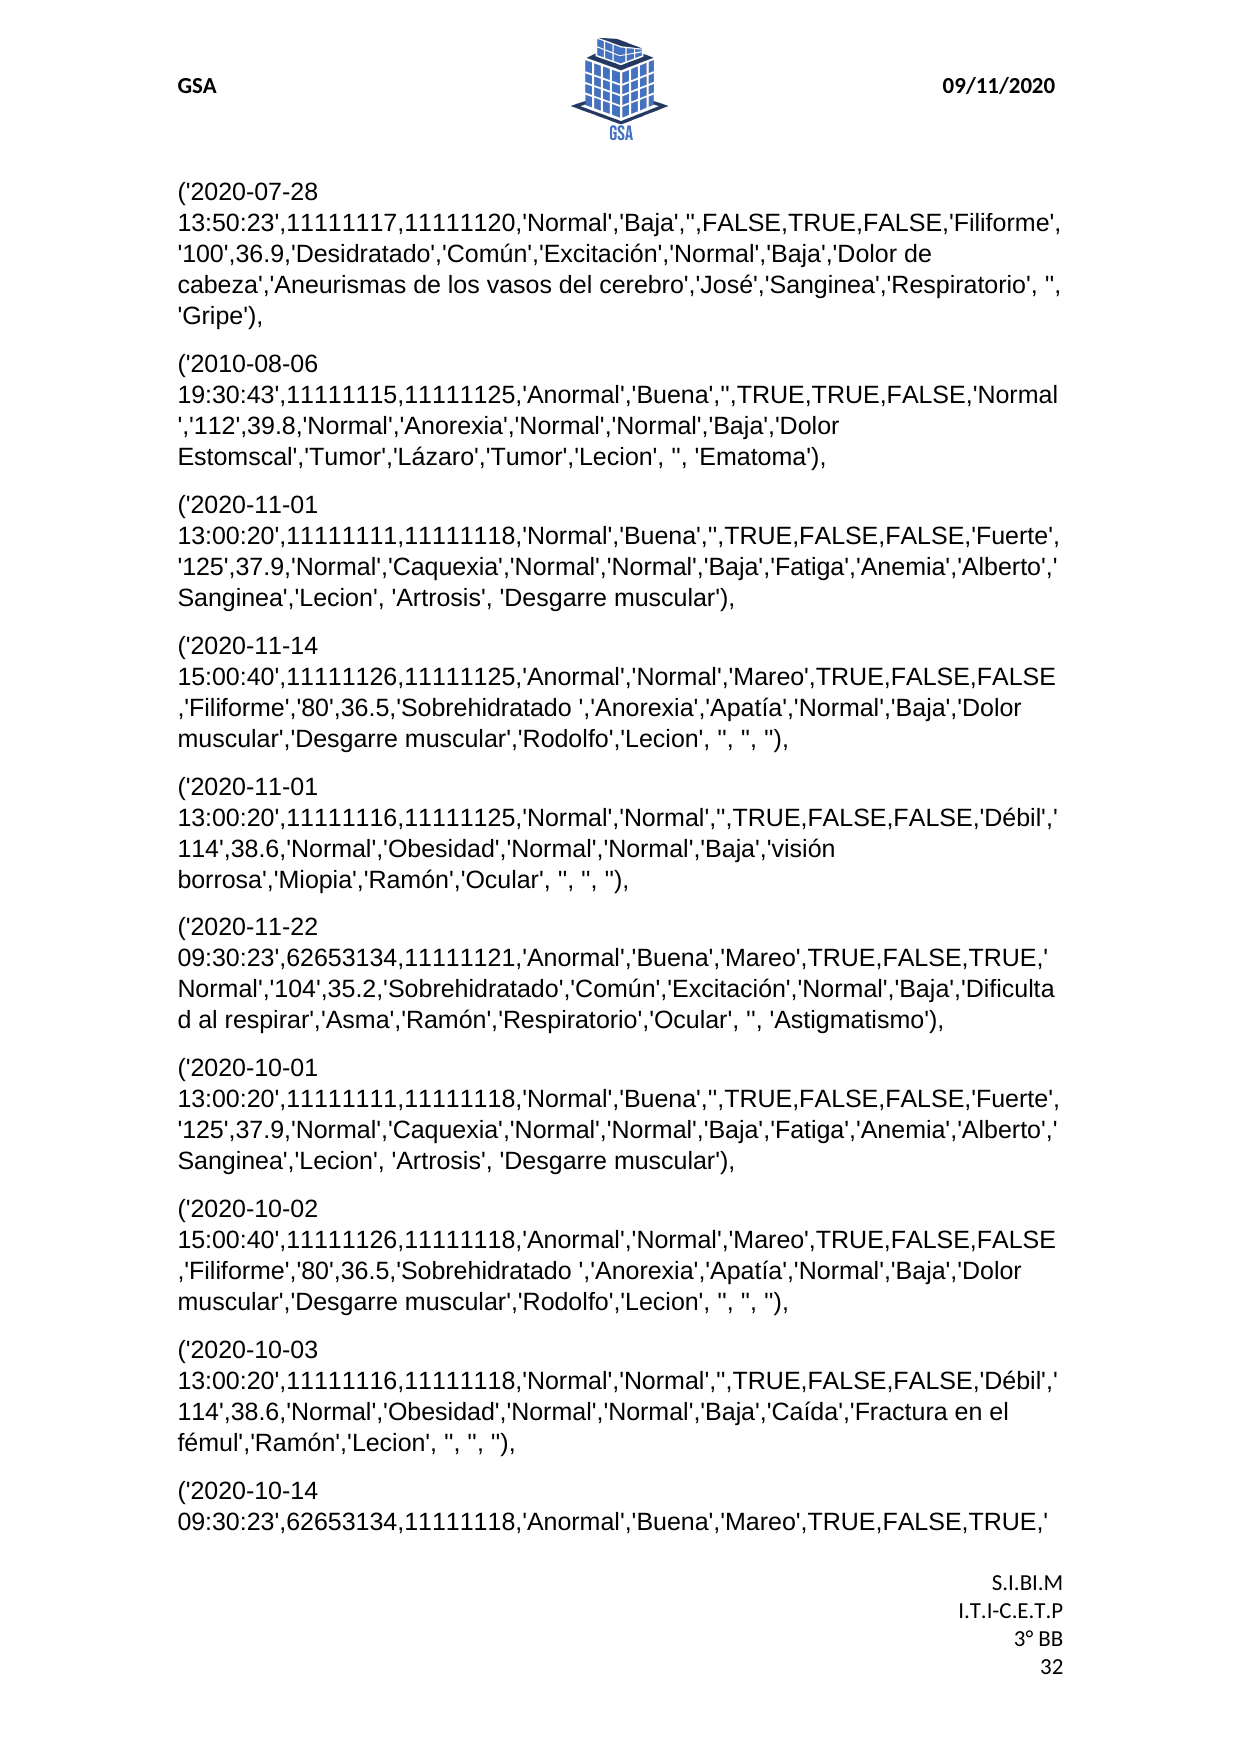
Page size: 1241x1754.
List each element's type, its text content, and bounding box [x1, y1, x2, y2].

text ('2020-11-14 15:00:40',11111126,11111125,'Anormal','Normal','Mareo',TRUE,FALSE,FALSE,'Filiforme','80',36.5,'Sobrehidratado ','Anorexia','Apatía','Normal','Baja','Dolor muscular','Desgarre muscular','Rodolfo','Lecion', '', '', ''), [177, 631, 1063, 753]
text ('2020-07-28 13:50:23',11111117,11111120,'Normal','Baja','',FALSE,TRUE,FALSE,'Filiforme','100',36.9,'Desidratado','Común','Excitación','Normal','Baja','Dolor de cabeza','Aneurismas de los vasos del cerebro','José','Sanginea','Respiratorio', '', 'Gripe'), [177, 177, 1063, 330]
text ('2020-10-03 13:00:20',11111116,11111118,'Normal','Normal','',TRUE,FALSE,FALSE,'Débil','114',38.6,'Normal','Obesidad','Normal','Normal','Baja','Caída','Fractura en el fémul','Ramón','Lecion', '', '', ''), [177, 1335, 1063, 1457]
text ('2020-10-01 13:00:20',11111111,11111118,'Normal','Buena','',TRUE,FALSE,FALSE,'Fuerte','125',37.9,'Normal','Caquexia','Normal','Normal','Baja','Fatiga','Anemia','Alberto','Sanginea','Lecion', 'Artrosis', 'Desgarre muscular'), [177, 1053, 1063, 1175]
text ('2020-10-02 15:00:40',11111126,11111118,'Anormal','Normal','Mareo',TRUE,FALSE,FALSE,'Filiforme','80',36.5,'Sobrehidratado ','Anorexia','Apatía','Normal','Baja','Dolor muscular','Desgarre muscular','Rodolfo','Lecion', '', '', ''), [177, 1194, 1063, 1316]
text ('2020-11-22 09:30:23',62653134,11111121,'Anormal','Buena','Mareo',TRUE,FALSE,TRUE,'Normal','104',35.2,'Sobrehidratado','Común','Excitación','Normal','Baja','Dificultad al respirar','Asma','Ramón','Respiratorio','Ocular', '', 'Astigmatismo'), [177, 912, 1063, 1034]
text ('2020-11-01 13:00:20',11111111,11111118,'Normal','Buena','',TRUE,FALSE,FALSE,'Fuerte','125',37.9,'Normal','Caquexia','Normal','Normal','Baja','Fatiga','Anemia','Alberto','Sanginea','Lecion', 'Artrosis', 'Desgarre muscular'), [177, 490, 1063, 612]
text ('2020-11-01 13:00:20',11111116,11111125,'Normal','Normal','',TRUE,FALSE,FALSE,'Débil','114',38.6,'Normal','Obesidad','Normal','Normal','Baja','visión borrosa','Miopia','Ramón','Ocular', '', '', ''), [177, 772, 1063, 893]
text ('2010-08-06 19:30:43',11111115,11111125,'Anormal','Buena','',TRUE,TRUE,FALSE,'Normal','112',39.8,'Normal','Anorexia','Normal','Normal','Baja','Dolor Estomscal','Tumor','Lázaro','Tumor','Lecion', '', 'Ematoma'), [177, 349, 1063, 471]
picture [568, 37, 672, 141]
